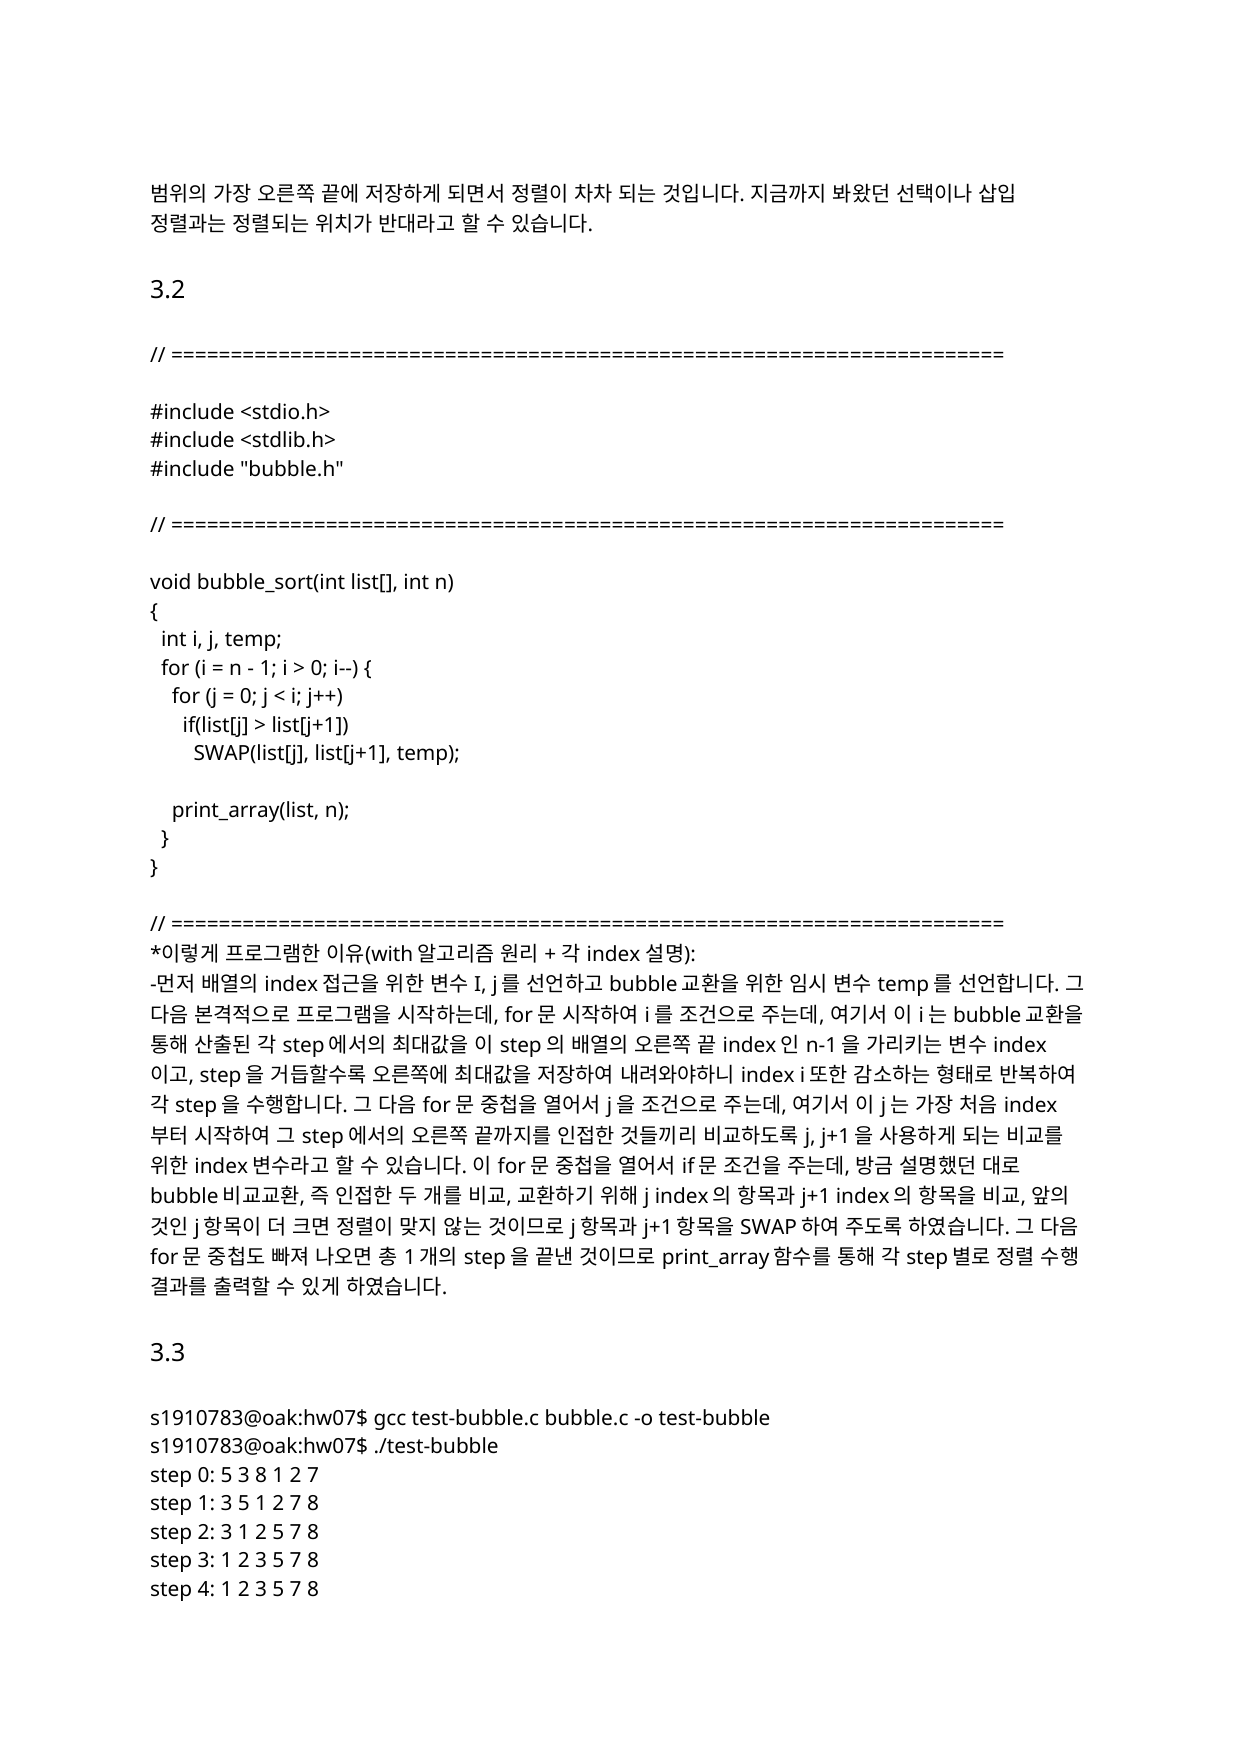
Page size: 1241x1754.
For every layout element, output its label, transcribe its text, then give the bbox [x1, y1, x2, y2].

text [150, 177, 1090, 238]
text #include <stdlib.h> [150, 425, 1090, 454]
text step 2: 3 1 2 5 7 8 [150, 1517, 1090, 1545]
text } [150, 852, 1090, 880]
text for (j = 0; j < i; j++) [150, 681, 1090, 710]
text 3.3 [150, 1335, 1090, 1369]
text 3.2 [150, 272, 1090, 306]
text if(list[j] > list[j+1]) [150, 710, 1090, 738]
text #include "bubble.h" [150, 454, 1090, 482]
text s1910783@oak:hw07$ gcc test-bubble.c bubble.c -o test-bubble [150, 1403, 1090, 1432]
text { [150, 596, 1090, 624]
text // ====================================================================== [150, 340, 1090, 368]
text } [150, 823, 1090, 852]
text SWAP(list[j], list[j+1], temp); [150, 738, 1090, 767]
text print_array(list, n); [150, 795, 1090, 823]
text step 1: 3 5 1 2 7 8 [150, 1488, 1090, 1517]
text void bubble_sort(int list[], int n) [150, 567, 1090, 596]
text step 4: 1 2 3 5 7 8 [150, 1574, 1090, 1602]
text int i, j, temp; [150, 624, 1090, 653]
text step 0: 5 3 8 1 2 7 [150, 1460, 1090, 1488]
text // ====================================================================== [150, 909, 1090, 937]
text -먼저 배열의 index접근을 위한 변수 I, j를 선언하고 bubble교환을 위한 임시 변수 temp를 선언합니다. 그 다음 본격적으로 프로그램을 시작하는데, for문 시작하여 i를 조건으로 주는데, 여기서 이 i는 bubble교환을 통해 산출된 각 step에서의 최대값을 이 step의 배열의 오른쪽 끝 index인 n-1을 가리키는 변수 index이고, step을 거듭할수록 오른쪽에 최대값을 저장하여 내려와야하니 index i또한 감소하는 형태로 반복하여 각 step을 수행합니다. 그 다음 for문 중첩을 열어서 j을 조건으로 주는데, 여기서 이 j는 가장 처음 index부터 시작하여 그 step에서의 오른쪽 끝까지를 인접한 것들끼리 비교하도록 j, j+1을 사용하게 되는 비교를 위한 index변수라고 할 수 있습니다. 이 for문 중첩을 열어서 if문 조건을 주는데, 방금 설명했던 대로 bubble비교교환, 즉 인접한 두 개를 비교, 교환하기 위해 j index의 항목과 j+1 index의 항목을 비교, 앞의 것인 j항목이 더 크면 정렬이 맞지 않는 것이므로 j항목과 j+1항목을 SWAP하여 주도록 하였습니다. 그 다음 for문 중첩도 빠져 나오면 총 1개의 step을 끝낸 것이므로 print_array함수를 통해 각 step별로 정렬 수행 결과를 출력할 수 있게 하였습니다. [150, 967, 1090, 1301]
text step 3: 1 2 3 5 7 8 [150, 1545, 1090, 1574]
text *이렇게 프로그램한 이유(with알고리즘 원리 + 각 index 설명): [150, 937, 1090, 967]
text s1910783@oak:hw07$ ./test-bubble [150, 1432, 1090, 1460]
text for (i = n - 1; i > 0; i--) { [150, 653, 1090, 681]
text #include <stdio.h> [150, 397, 1090, 425]
text // ====================================================================== [150, 511, 1090, 539]
